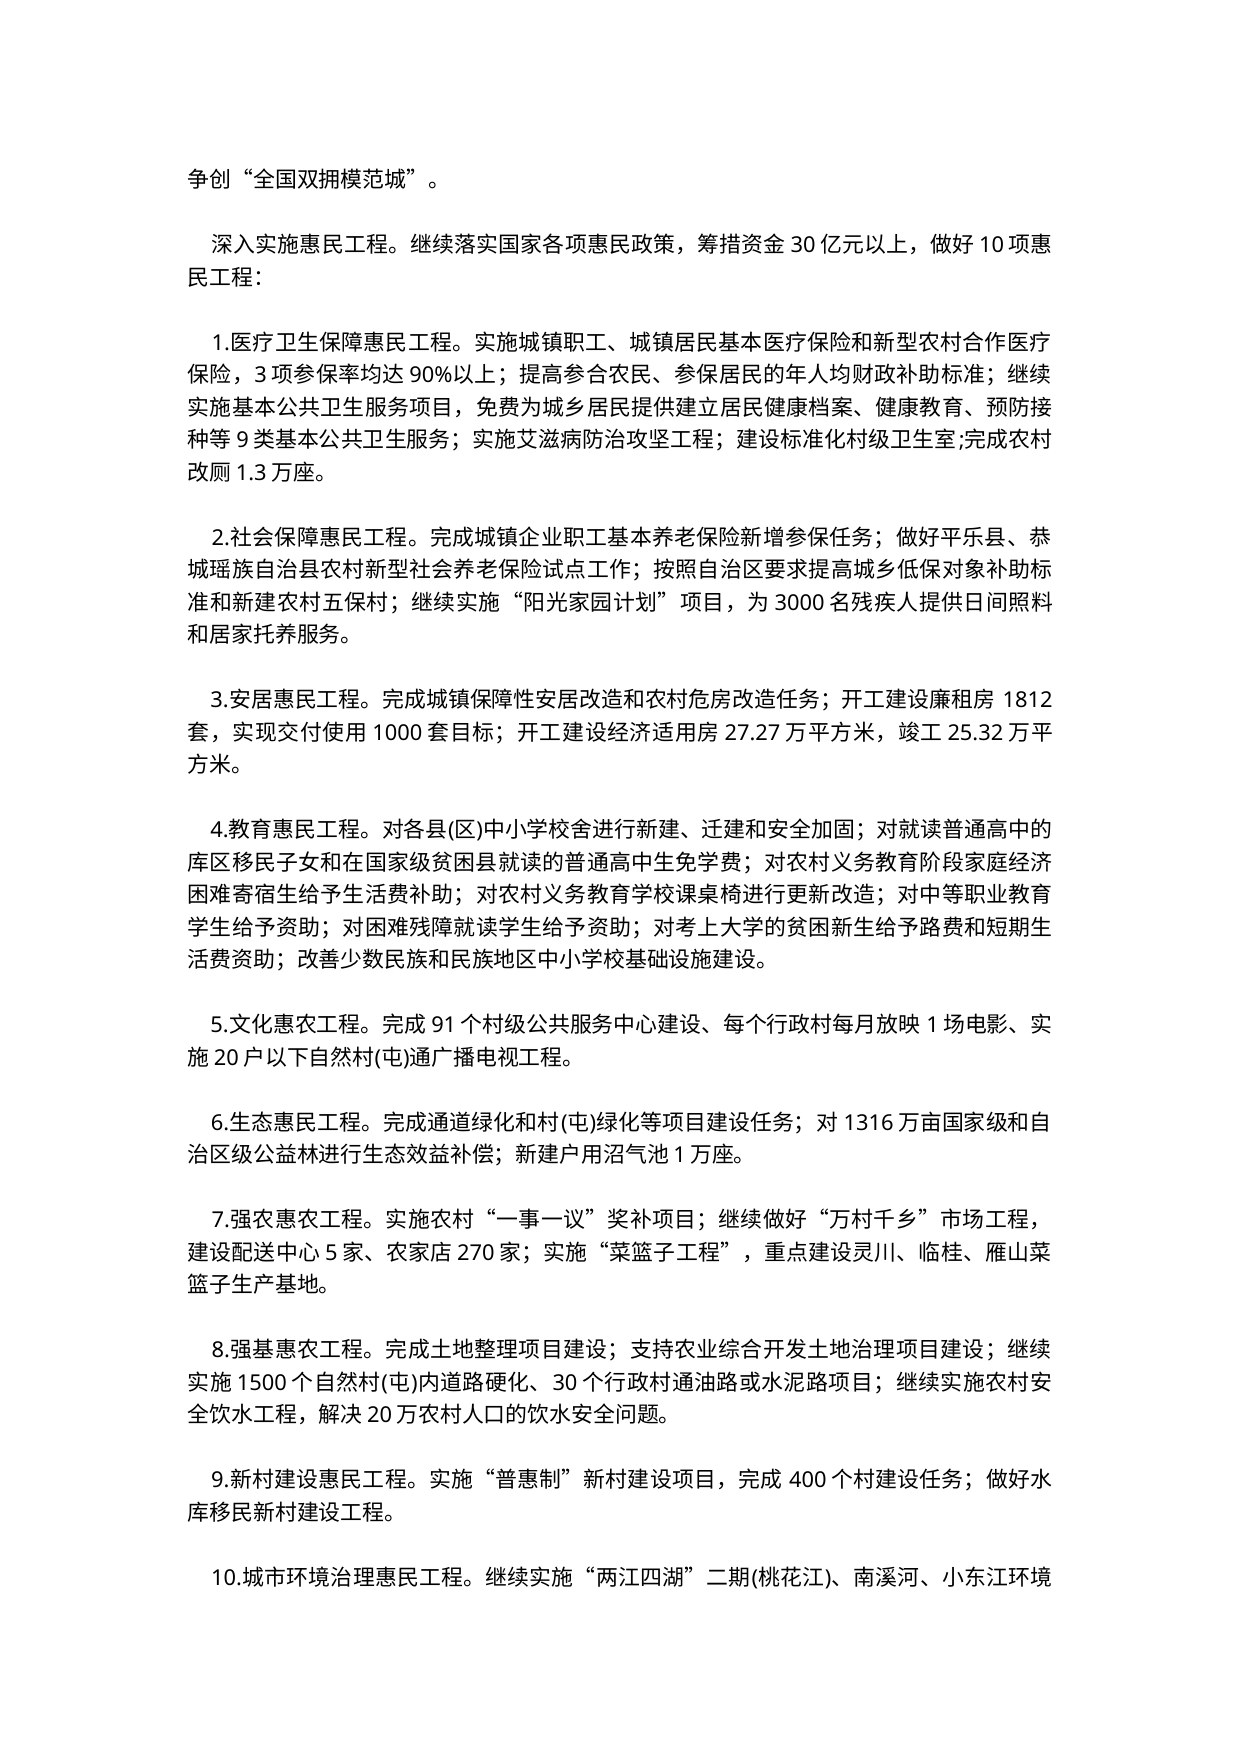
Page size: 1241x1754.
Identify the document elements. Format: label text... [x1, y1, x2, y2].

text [187, 1559, 1053, 1592]
text 2.社会保障惠民工程。完成城镇企业职工基本养老保险新增参保任务；做好平乐县、恭城瑶族自治县农村新型社会养老保险试点工作；按照自治区要求提高城乡低保对象补助标准和新建农村五保村；继续实施“阳光家园计划”项目，为3000名残疾人提供日间照料和居家托养服务。 [187, 519, 1053, 649]
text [187, 162, 1053, 194]
text 8.强基惠农工程。完成土地整理项目建设；支持农业综合开发土地治理项目建设；继续实施1500个自然村(屯)内道路硬化、30个行政村通油路或水泥路项目；继续实施农村安全饮水工程，解决20万农村人口的饮水安全问题。 [187, 1332, 1053, 1429]
text 4.教育惠民工程。对各县(区)中小学校舍进行新建、迁建和安全加固；对就读普通高中的库区移民子女和在国家级贫困县就读的普通高中生免学费；对农村义务教育阶段家庭经济困难寄宿生给予生活费补助；对农村义务教育学校课桌椅进行更新改造；对中等职业教育学生给予资助；对困难残障就读学生给予资助；对考上大学的贫困新生给予路费和短期生活费资助；改善少数民族和民族地区中小学校基础设施建设。 [187, 812, 1053, 974]
text 5.文化惠农工程。完成91个村级公共服务中心建设、每个行政村每月放映1场电影、实施20户以下自然村(屯)通广播电视工程。 [187, 1007, 1053, 1072]
text 9.新村建设惠民工程。实施“普惠制”新村建设项目，完成400个村建设任务；做好水库移民新村建设工程。 [187, 1462, 1053, 1527]
text 深入实施惠民工程。继续落实国家各项惠民政策，筹措资金30亿元以上，做好10项惠民工程： [187, 227, 1053, 292]
text 6.生态惠民工程。完成通道绿化和村(屯)绿化等项目建设任务；对1316万亩国家级和自治区级公益林进行生态效益补偿；新建户用沼气池1万座。 [187, 1104, 1053, 1169]
text 1.医疗卫生保障惠民工程。实施城镇职工、城镇居民基本医疗保险和新型农村合作医疗保险，3项参保率均达90%以上；提高参合农民、参保居民的年人均财政补助标准；继续实施基本公共卫生服务项目，免费为城乡居民提供建立居民健康档案、健康教育、预防接种等9类基本公共卫生服务；实施艾滋病防治攻坚工程；建设标准化村级卫生室;完成农村改厕1.3万座。 [187, 324, 1053, 487]
text 7.强农惠农工程。实施农村“一事一议”奖补项目；继续做好“万村千乡”市场工程，建设配送中心5家、农家店270家；实施“菜篮子工程”，重点建设灵川、临桂、雁山菜篮子生产基地。 [187, 1202, 1053, 1299]
text 3.安居惠民工程。完成城镇保障性安居改造和农村危房改造任务；开工建设廉租房1812套，实现交付使用1000套目标；开工建设经济适用房27.27万平方米，竣工25.32万平方米。 [187, 682, 1053, 779]
